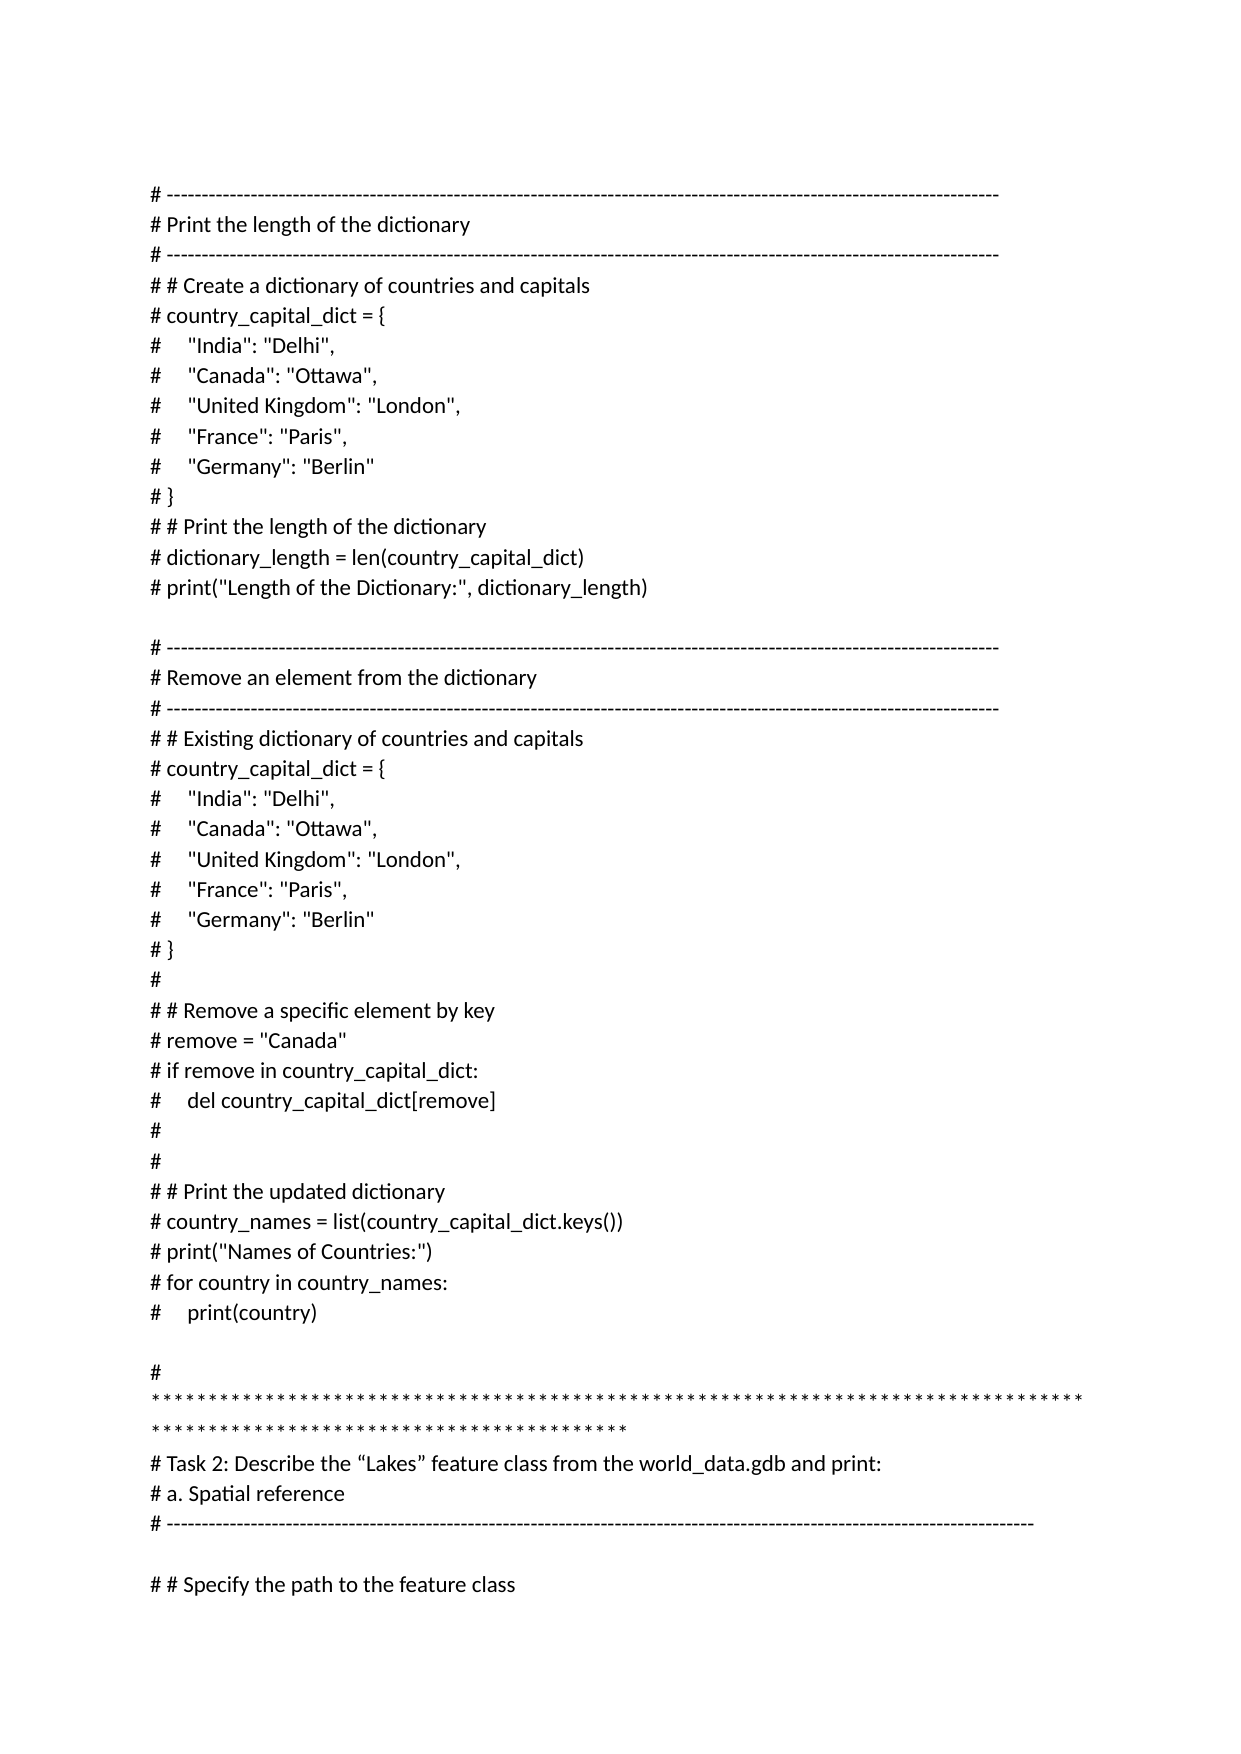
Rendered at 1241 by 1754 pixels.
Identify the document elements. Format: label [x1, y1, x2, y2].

text [150, 150, 1090, 1598]
